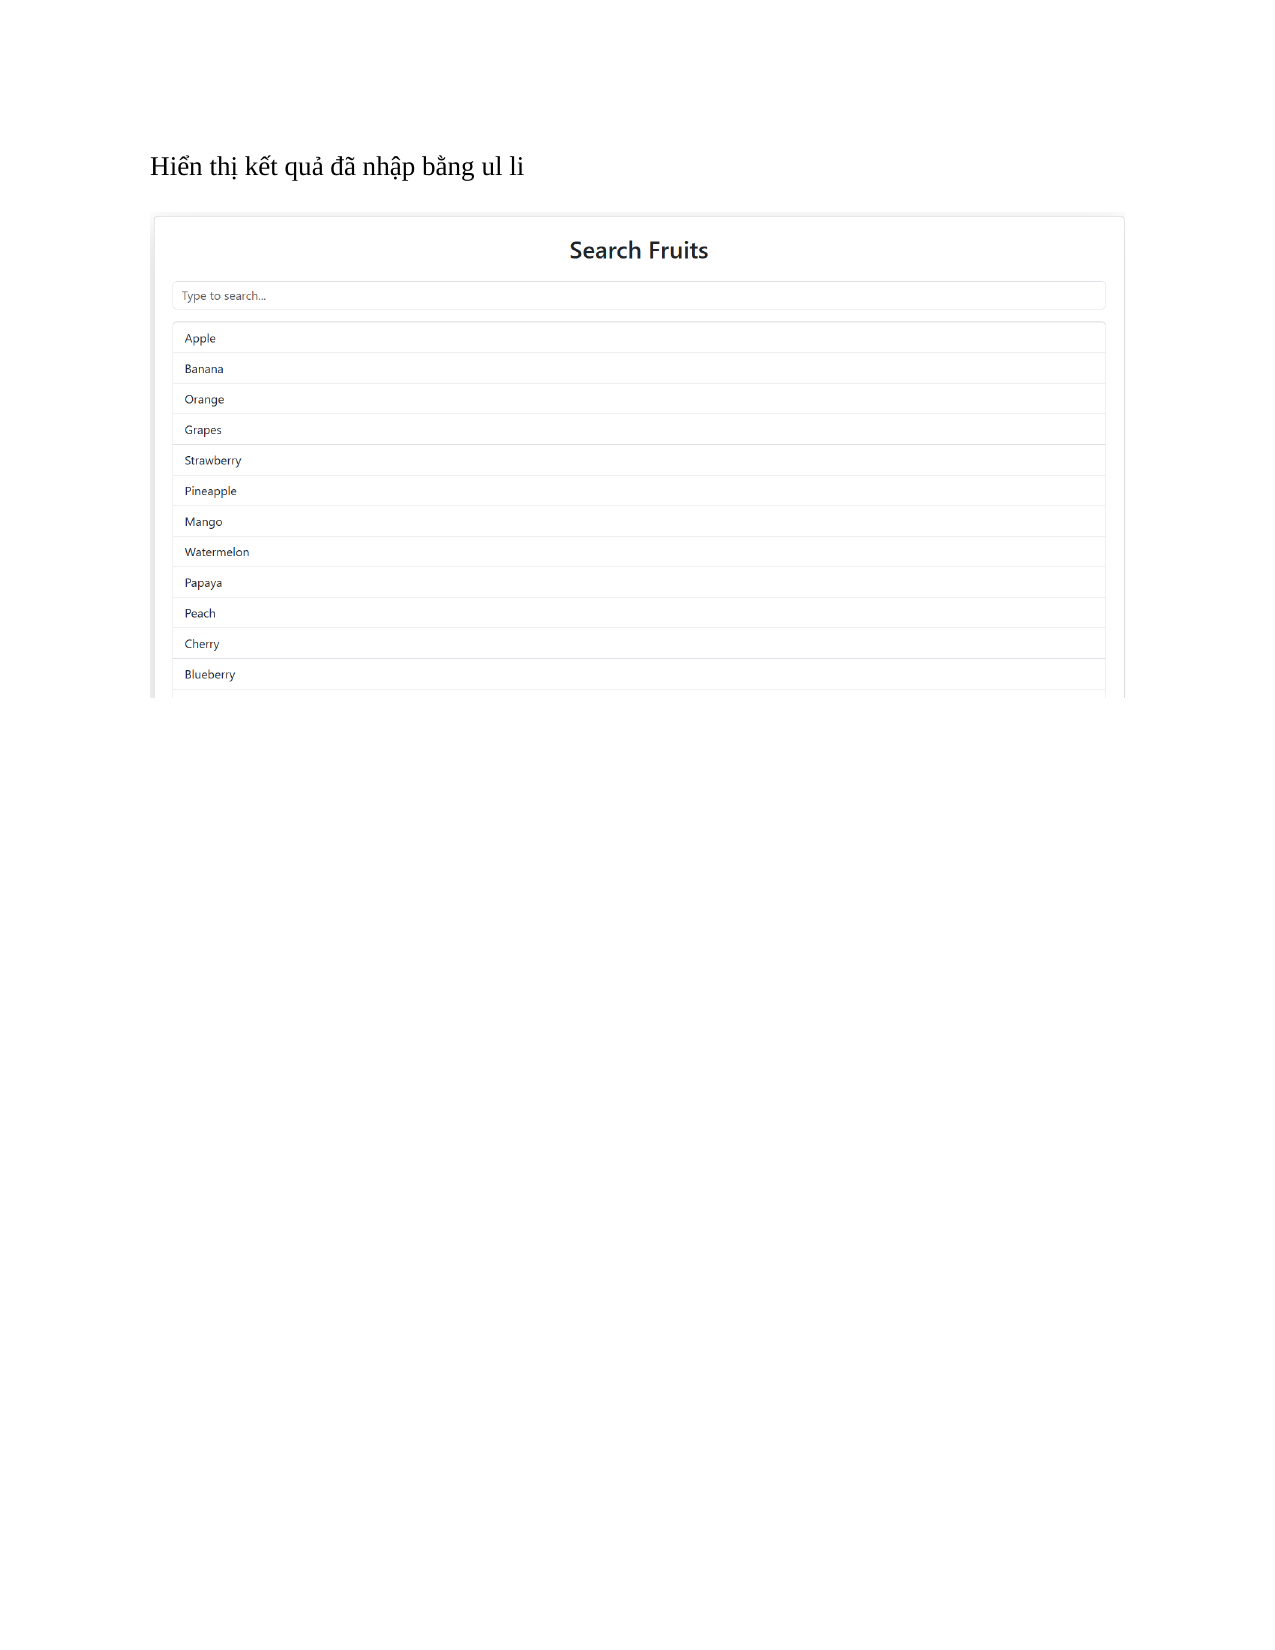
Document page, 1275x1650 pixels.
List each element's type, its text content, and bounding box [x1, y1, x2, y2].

picture [150, 212, 1125, 698]
text Hiển thị kết quả đã nhập bằng ul li [150, 150, 1125, 212]
